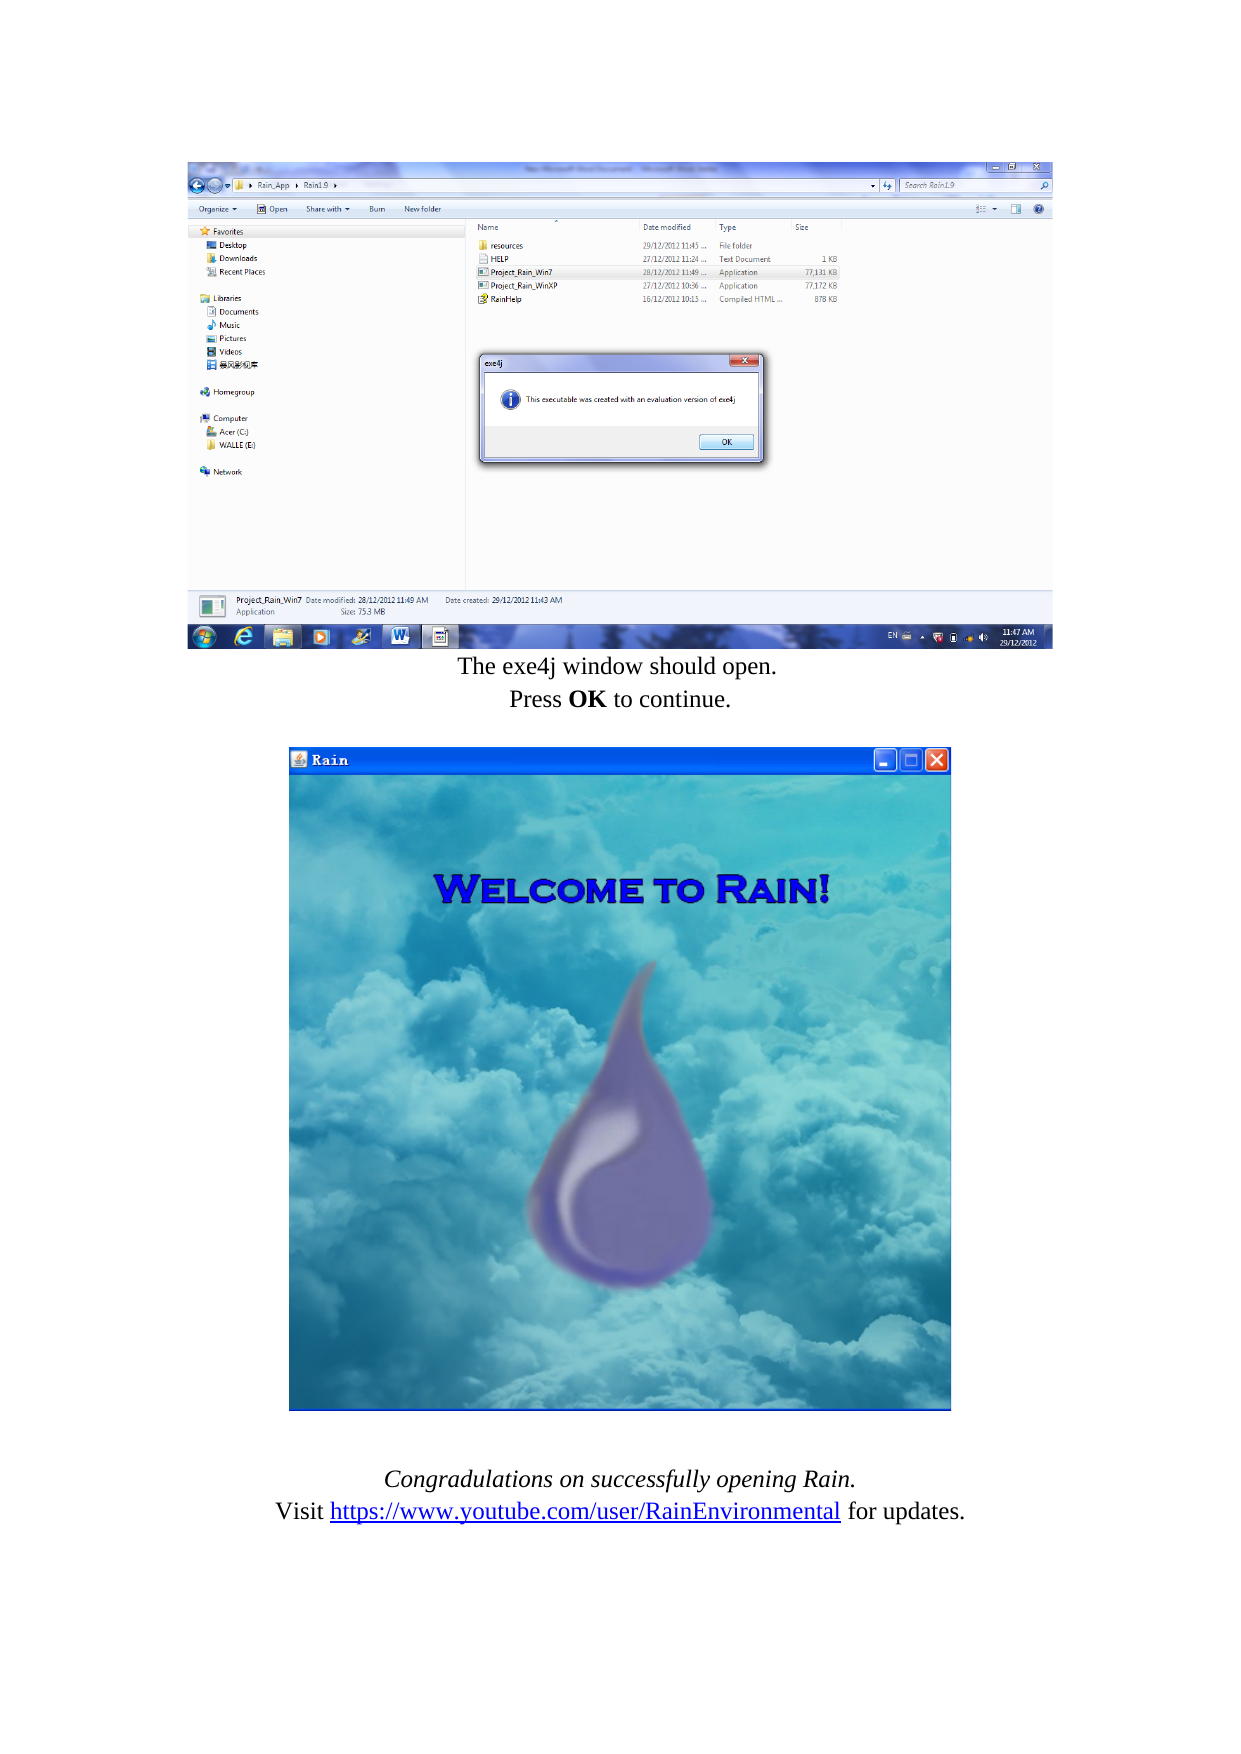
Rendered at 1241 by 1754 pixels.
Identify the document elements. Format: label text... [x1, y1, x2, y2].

picture [289, 747, 952, 1411]
picture [187, 162, 1053, 649]
text The exe4j window should open. Press OK to continue. [150, 649, 1090, 714]
text Congradulations on successfully opening Rain. Visit https://www.youtube.com/user/RainEnvironmental for updates. [150, 1462, 1090, 1527]
